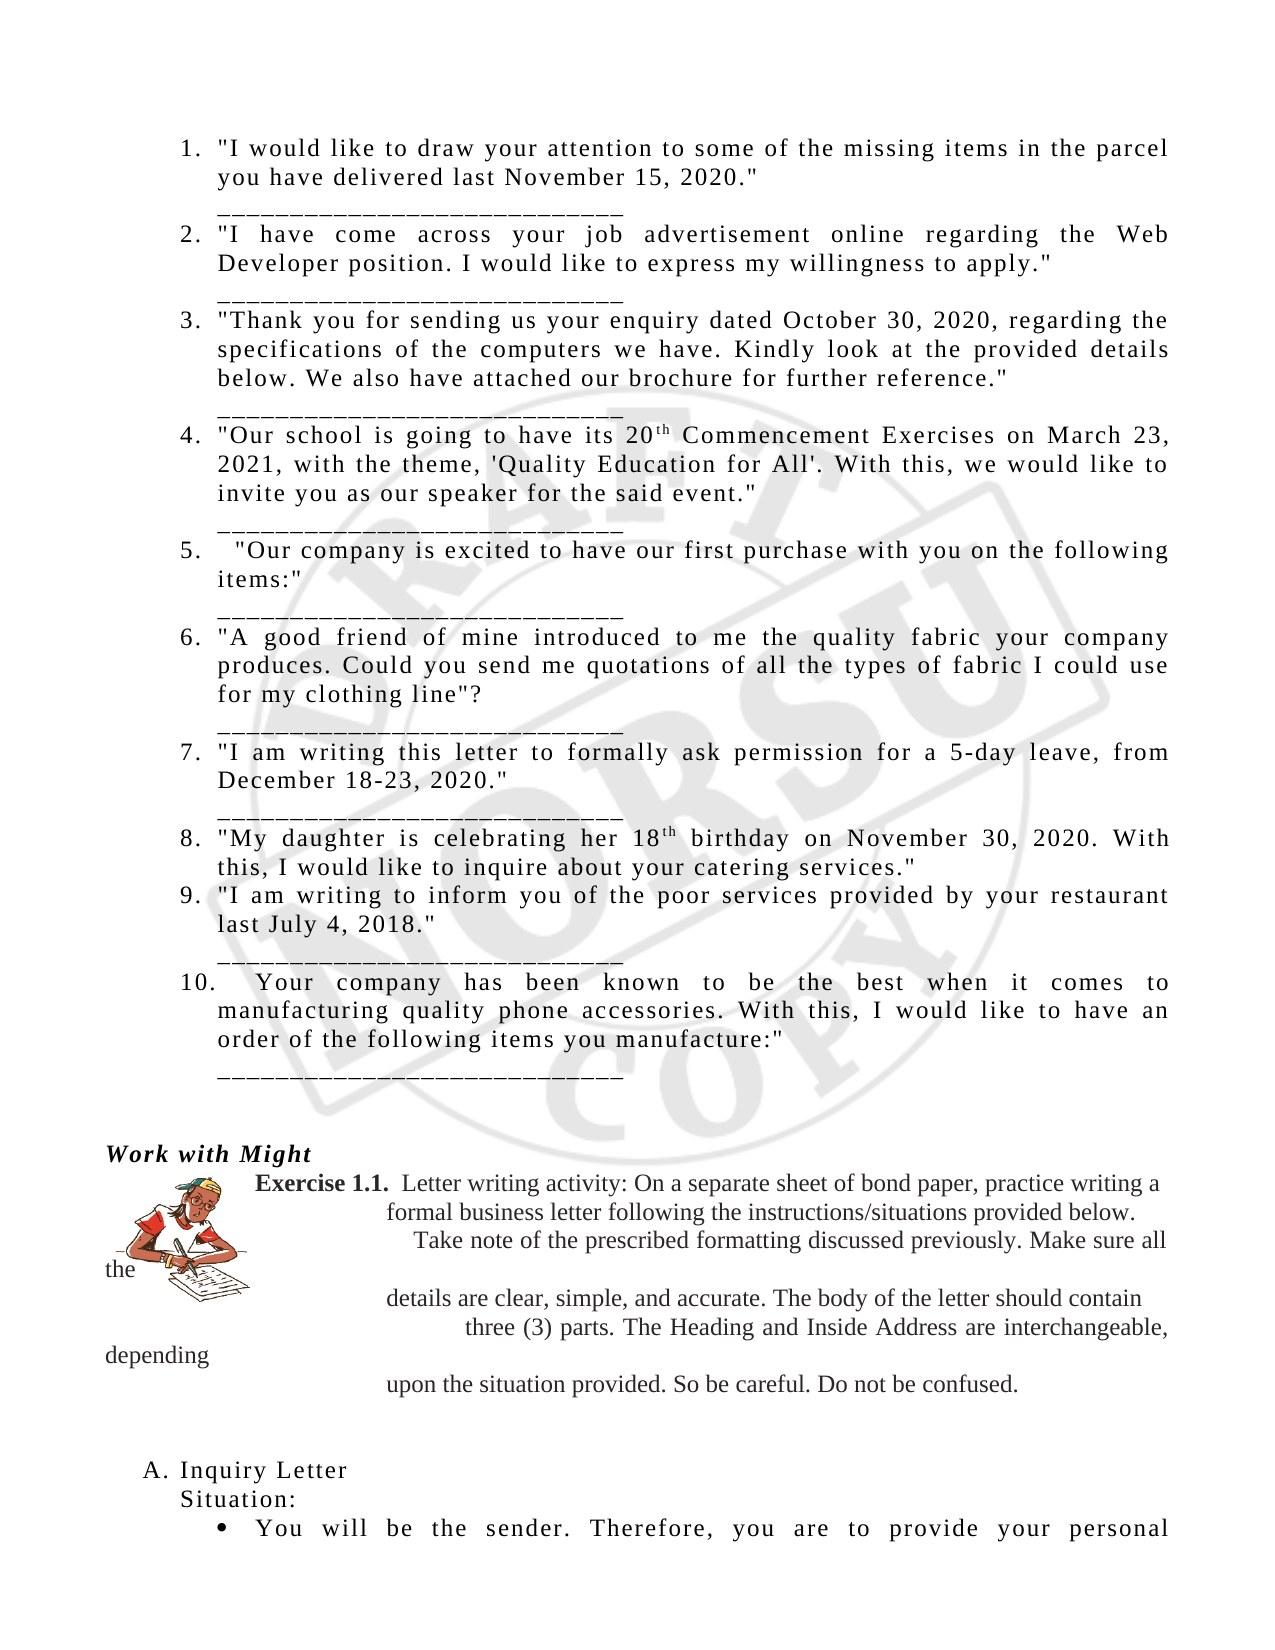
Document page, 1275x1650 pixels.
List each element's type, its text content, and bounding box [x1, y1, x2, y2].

list ____________________________ [217, 794, 1170, 823]
list "I am writing to inform you of the poor services provided by your restaurant last July 4, 2018." [180, 881, 1170, 938]
list "Our school is going to have its 20th Commencement Exercises on March 23, 2021, with the theme, 'Quality Education for All'. With this, we would like to invite you as our speaker for the said event." [180, 421, 1170, 507]
text Take note of the prescribed formatting discussed previously. Make sure all the [105, 1226, 1170, 1283]
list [217, 1513, 1170, 1542]
list ____________________________ [217, 1053, 1170, 1082]
list ____________________________ [217, 708, 1170, 737]
text formal business letter following the instructions/situations provided below. [105, 1197, 1170, 1226]
list ____________________________ [217, 507, 1170, 536]
list Inquiry Letter [142, 1456, 1170, 1484]
list ____________________________ [217, 191, 1170, 219]
list "I am writing this letter to formally ask permission for a 5-day leave, from December 18-23, 2020." [180, 737, 1170, 794]
list "I have come across your job advertisement online regarding the Web Developer position. I would like to express my willingness to apply." [180, 219, 1170, 277]
list "Thank you for sending us your enquiry dated October 30, 2020, regarding the specifications of the computers we have. Kindly look at the provided details below. We also have attached our brochure for further reference." [180, 306, 1170, 392]
text three (3) parts. The Heading and Inside Address are interchangeable, depending [105, 1312, 1170, 1369]
list ____________________________ [217, 593, 1170, 622]
list ____________________________ [217, 938, 1170, 967]
list ____________________________ [217, 277, 1170, 306]
picture [105, 309, 1170, 1139]
list Situation: [180, 1484, 1170, 1513]
list "My daughter is celebrating her 18th birthday on November 30, 2020. With this, I would like to inquire about your catering services." [180, 823, 1170, 881]
text Work with Might [105, 1139, 1170, 1168]
text upon the situation provided. So be careful. Do not be confused. [105, 1369, 1170, 1398]
list Your company has been known to be the best when it comes to manufacturing quality phone accessories. With this, I would like to have an order of the following items you manufacture:" [180, 967, 1170, 1053]
list "A good friend of mine introduced to me the quality fabric your company produces. Could you send me quotations of all the types of fabric I could use for my clothing line"? [180, 622, 1170, 708]
list "Our company is excited to have our first purchase with you on the following items:" [180, 536, 1170, 593]
list ____________________________ [217, 392, 1170, 421]
list "I would like to draw your attention to some of the missing items in the parcel you have delivered last November 15, 2020." [180, 133, 1170, 191]
text Exercise 1.1. Letter writing activity: On a separate sheet of bond paper, practice writing a [105, 1168, 1170, 1197]
text details are clear, simple, and accurate. The body of the letter should contain [105, 1283, 1170, 1312]
